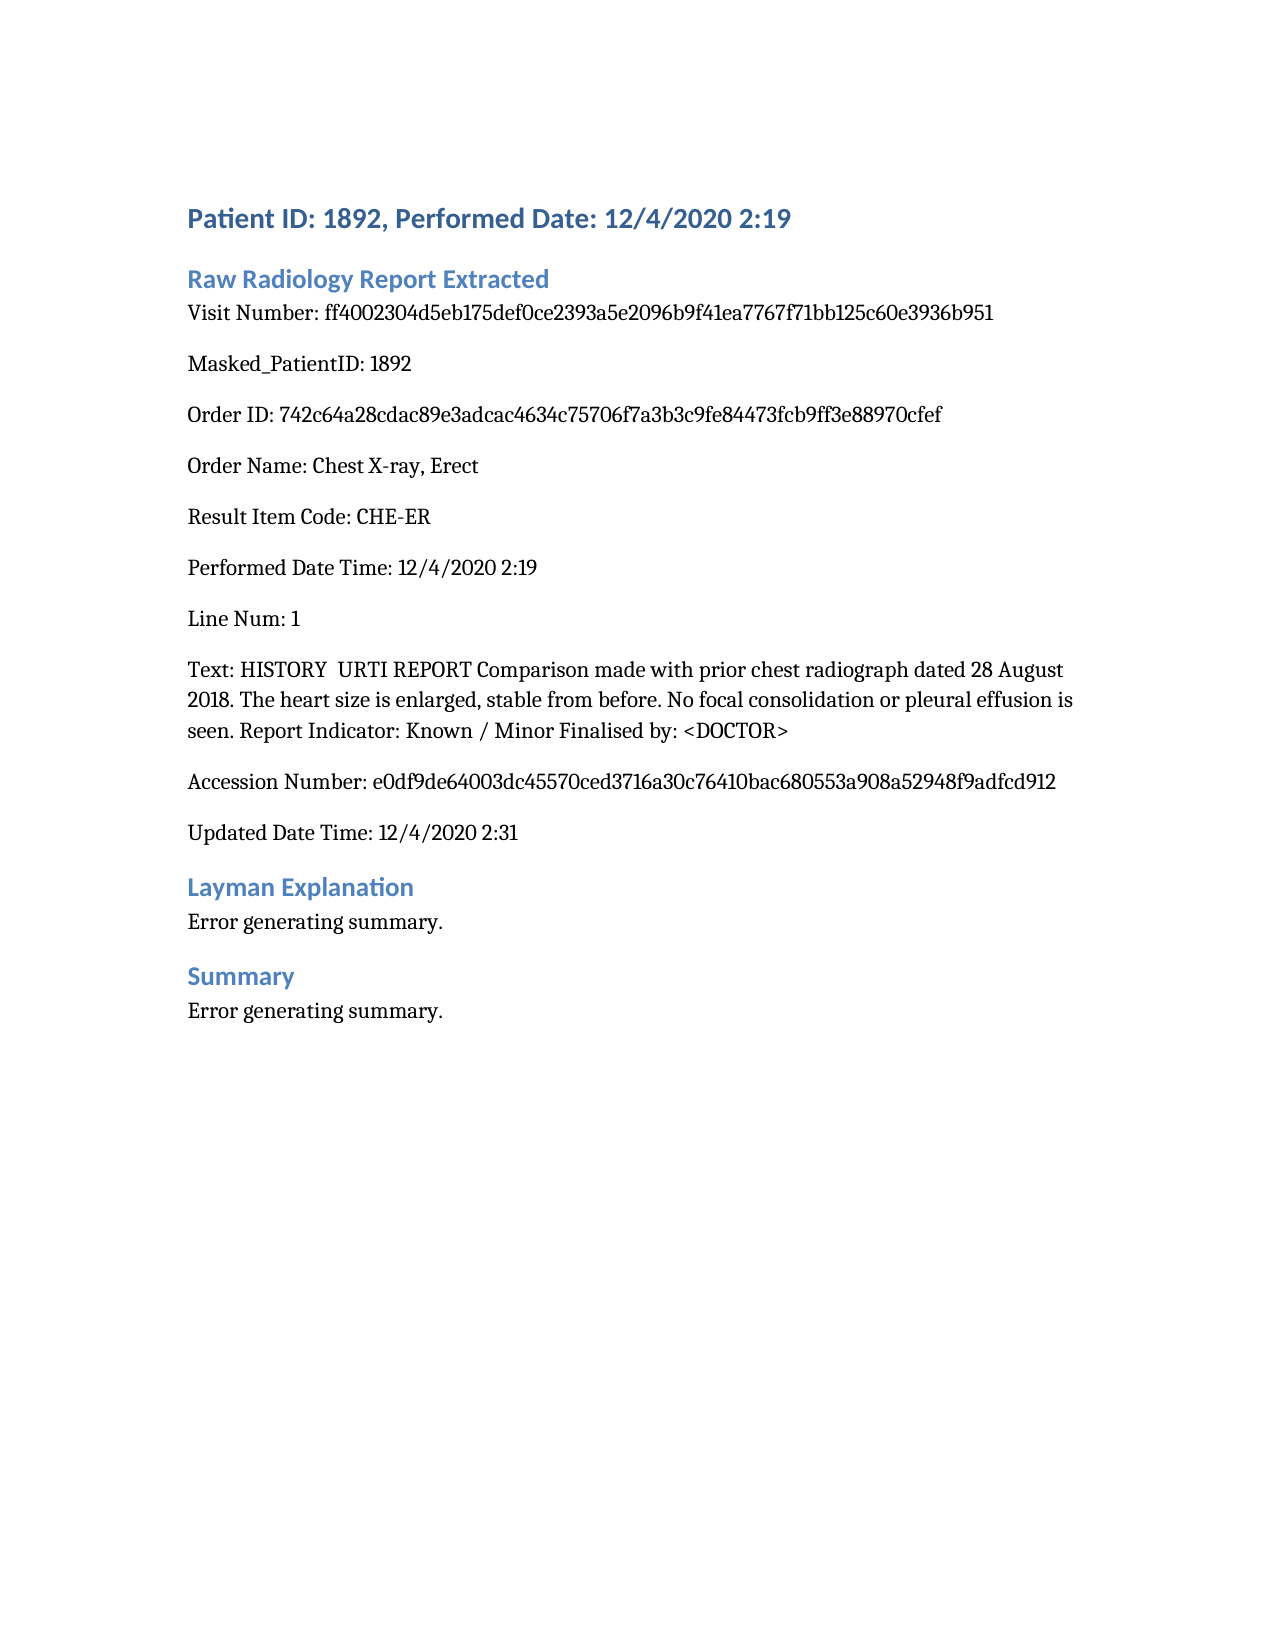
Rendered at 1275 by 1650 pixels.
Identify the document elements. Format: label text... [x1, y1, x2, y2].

text Result Item Code: CHE-ER [187, 504, 1087, 530]
text Line Num: 1 [187, 606, 1087, 632]
subtitle Raw Radiology Report Extracted [187, 262, 1087, 295]
subtitle Layman Explanation [187, 871, 1087, 903]
subtitle Patient ID: 1892, Performed Date: 12/4/2020 2:19 [187, 200, 1087, 236]
text Text: HISTORY URTI REPORT Comparison made with prior chest radiograph dated 28 August 2018. The heart size is enlarged, stable from before. No focal consolidation or pleural effusion is seen. Report Indicator: Known / Minor Finalised by: <DOCTOR> [187, 657, 1087, 744]
text Visit Number: ff4002304d5eb175def0ce2393a5e2096b9f41ea7767f71bb125c60e3936b951 [187, 300, 1087, 326]
subtitle Summary [187, 959, 1087, 992]
text Order Name: Chest X-ray, Erect [187, 453, 1087, 479]
text Masked_PatientID: 1892 [187, 351, 1087, 377]
text Accession Number: e0df9de64003dc45570ced3716a30c76410bac680553a908a52948f9adfcd912 [187, 768, 1087, 795]
text Error generating summary. [187, 908, 1087, 935]
text Performed Date Time: 12/4/2020 2:19 [187, 555, 1087, 581]
text Error generating summary. [187, 997, 1087, 1024]
text Order ID: 742c64a28cdac89e3adcac4634c75706f7a3b3c9fe84473fcb9ff3e88970cfef [187, 402, 1087, 428]
text Updated Date Time: 12/4/2020 2:31 [187, 819, 1087, 846]
